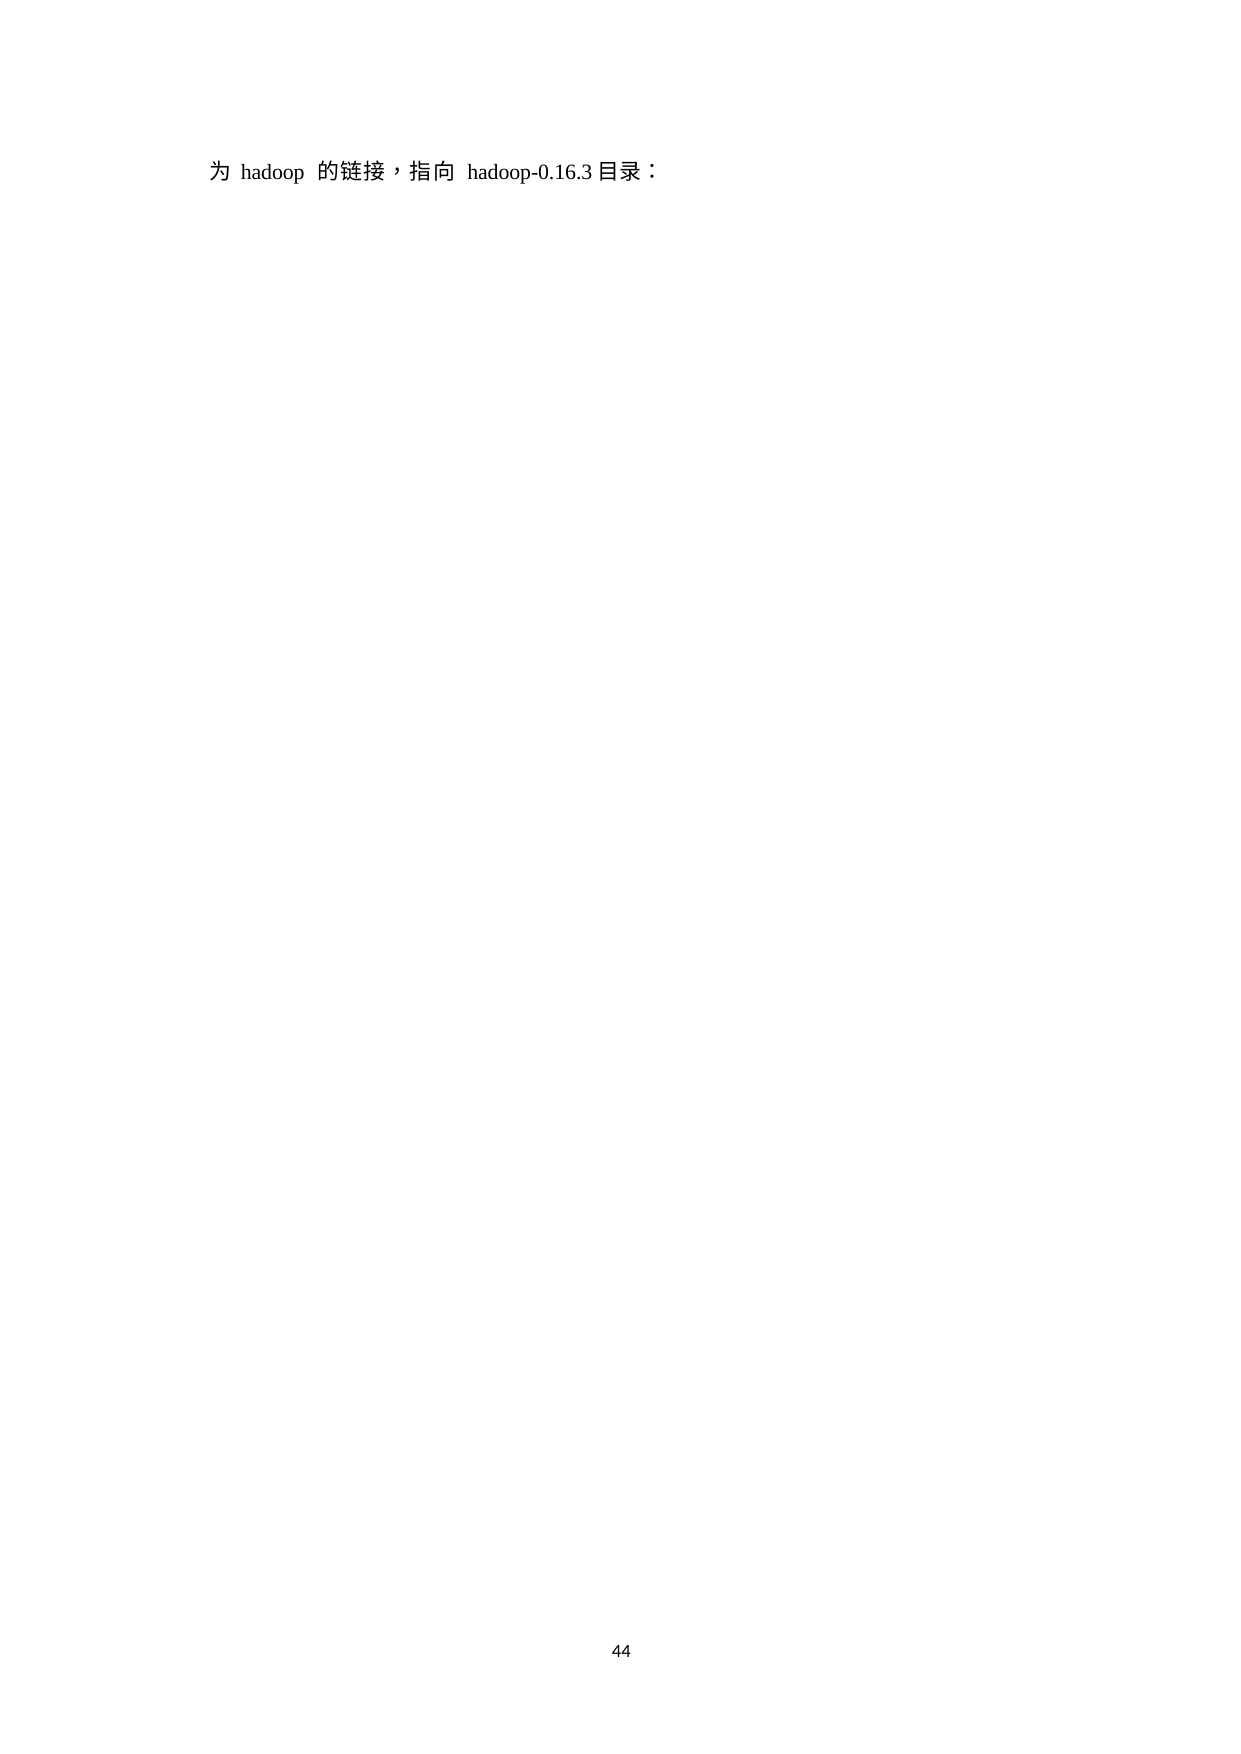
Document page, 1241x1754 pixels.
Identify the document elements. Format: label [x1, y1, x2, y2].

text [209, 156, 1053, 186]
